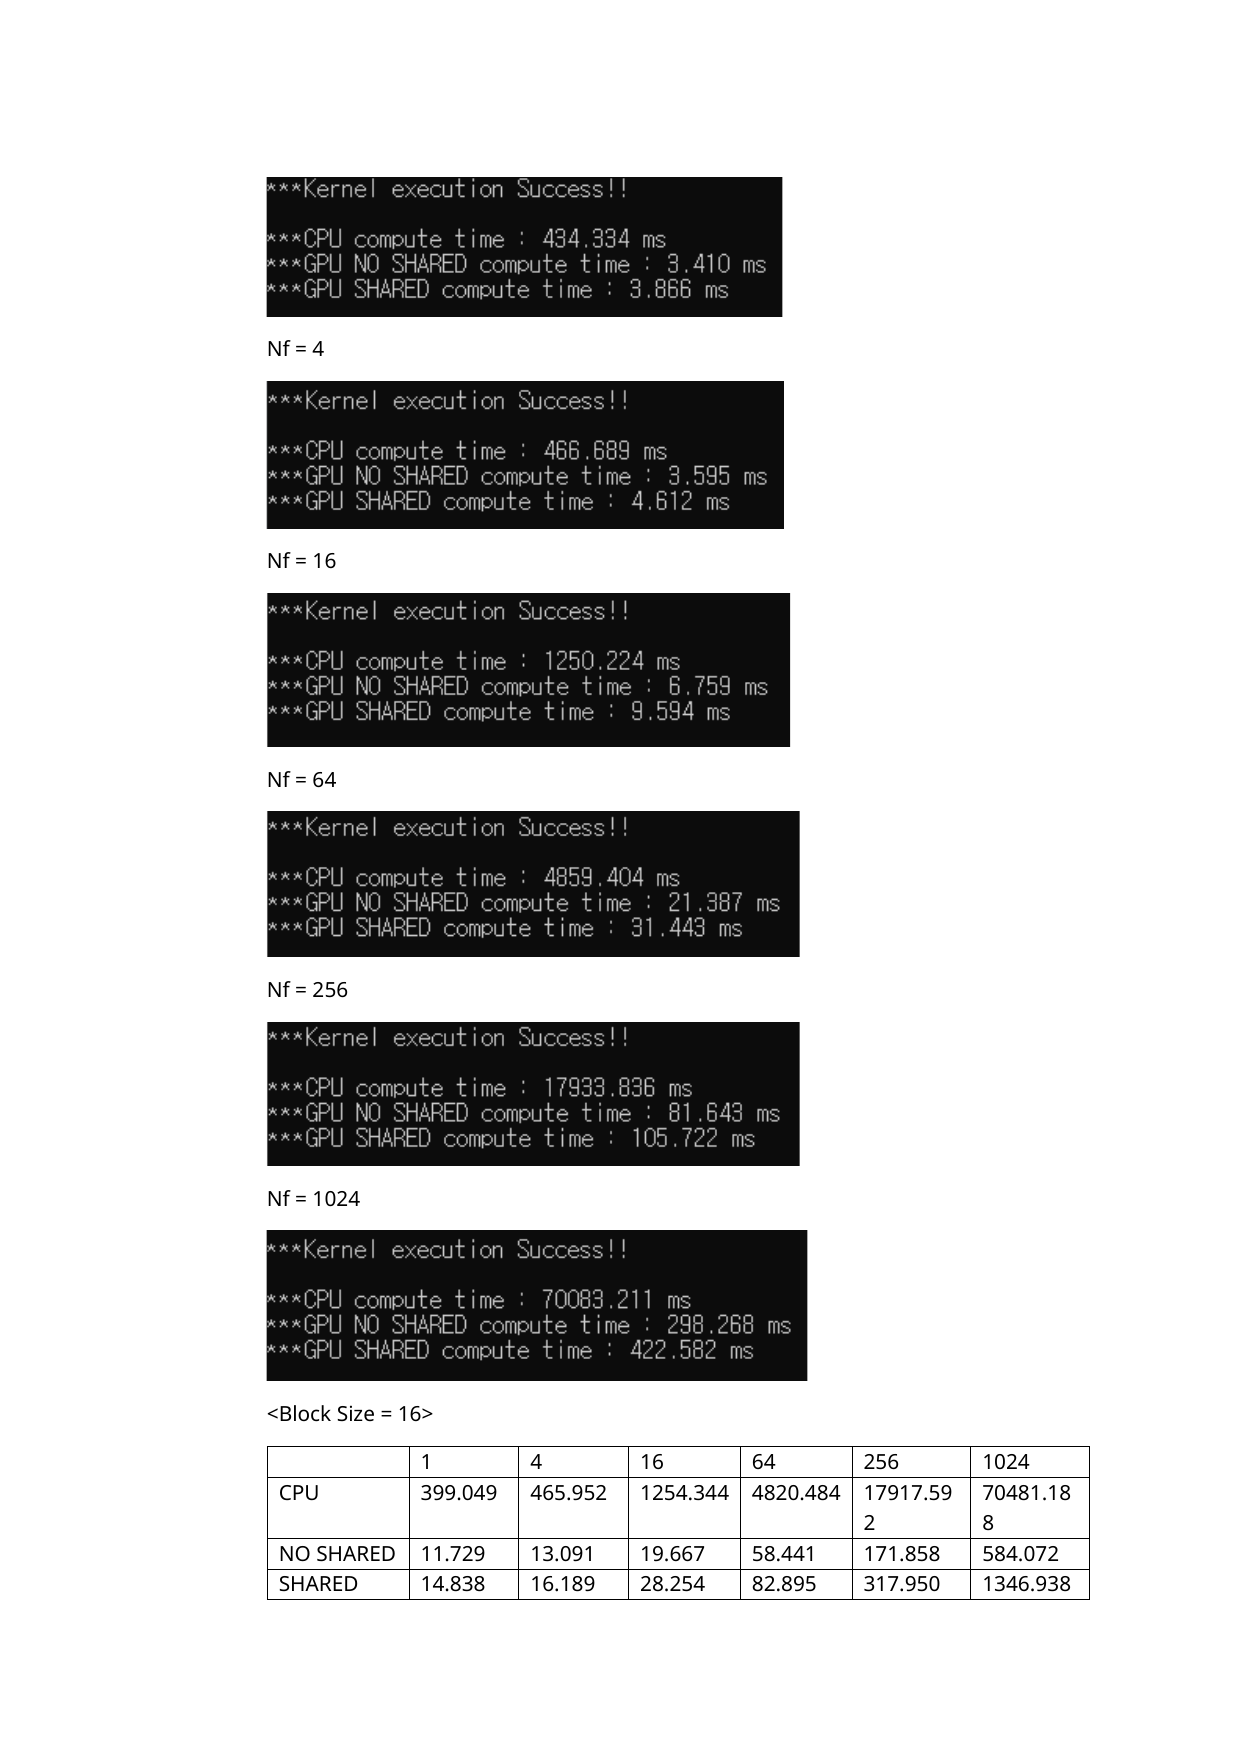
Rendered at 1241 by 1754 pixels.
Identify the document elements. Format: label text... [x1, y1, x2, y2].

table_cell 11.729 [410, 1539, 518, 1568]
table_cell 171.858 [853, 1539, 970, 1568]
list Nf = 1024 [267, 1184, 1090, 1212]
picture [266, 1022, 800, 1166]
table_cell SHARED [268, 1570, 409, 1599]
table_cell 58.441 [741, 1539, 852, 1568]
table_header 16 [629, 1447, 740, 1477]
table_cell 17917.592 [853, 1478, 970, 1538]
table_cell 317.950 [853, 1570, 970, 1599]
picture [266, 381, 784, 529]
table_header 64 [741, 1447, 852, 1477]
table_cell 4820.484 [741, 1478, 852, 1538]
table_cell 399.049 [410, 1478, 518, 1538]
table_header 4 [519, 1447, 628, 1477]
table_cell 28.254 [629, 1570, 740, 1599]
table_cell 19.667 [629, 1539, 740, 1568]
table_cell 584.072 [971, 1539, 1089, 1568]
table_cell 14.838 [410, 1570, 518, 1599]
table_cell 1254.344 [629, 1478, 740, 1538]
table_cell CPU [268, 1478, 409, 1538]
picture [266, 177, 783, 317]
table_cell 1346.938 [971, 1570, 1089, 1599]
list <Block Size = 16> [267, 1399, 1090, 1428]
table_cell 13.091 [519, 1539, 628, 1568]
picture [266, 1230, 808, 1381]
list Nf = 16 [267, 547, 1090, 575]
picture [266, 593, 791, 747]
table_cell NO SHARED [268, 1539, 409, 1568]
list Nf = 4 [267, 334, 1090, 363]
table_header 1024 [971, 1447, 1089, 1477]
table_cell 16.189 [519, 1570, 628, 1599]
table_cell 82.895 [741, 1570, 852, 1599]
list Nf = 64 [267, 765, 1090, 793]
picture [266, 811, 800, 957]
list Nf = 256 [267, 975, 1090, 1004]
table_header [268, 1447, 409, 1477]
table_cell 70481.188 [971, 1478, 1089, 1538]
table_header 1 [410, 1447, 518, 1477]
table_header 256 [853, 1447, 970, 1477]
table_cell 465.952 [519, 1478, 628, 1538]
